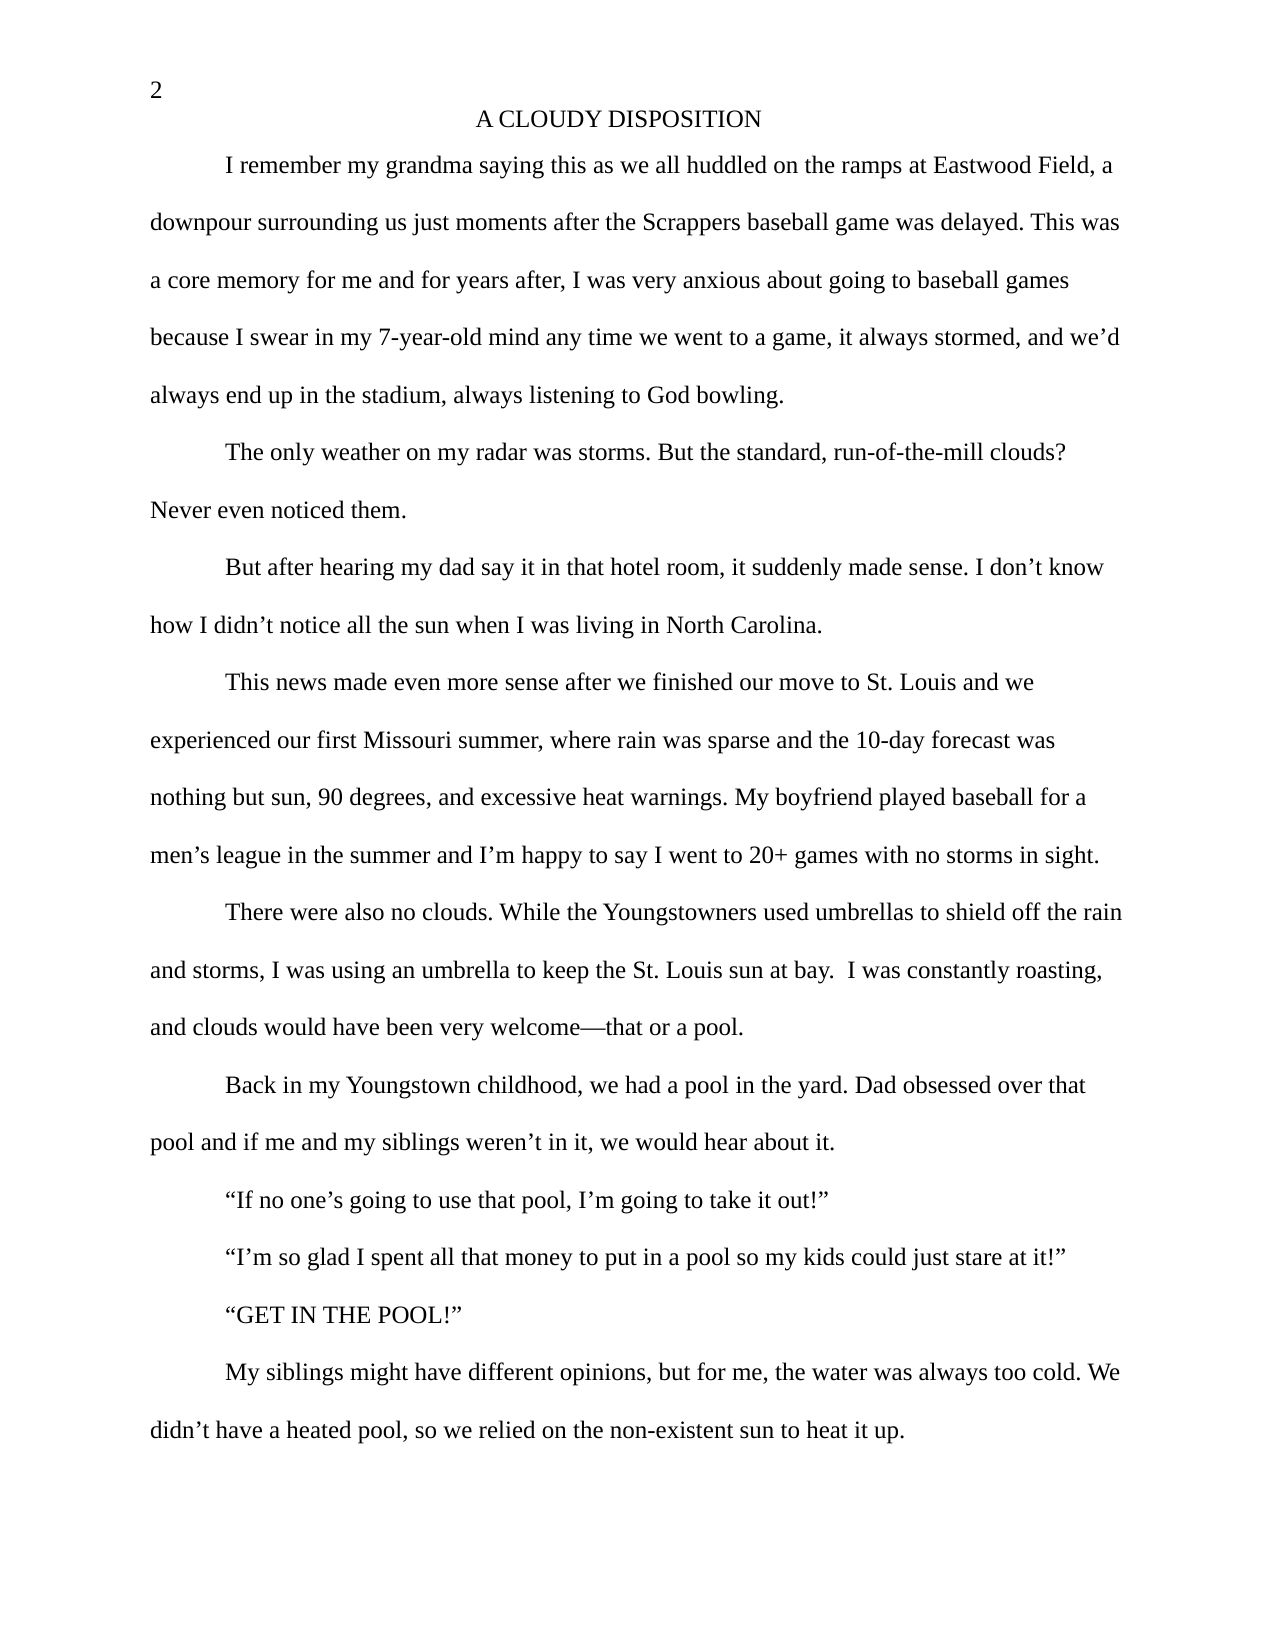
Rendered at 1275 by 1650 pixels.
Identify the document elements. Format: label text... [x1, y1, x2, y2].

text This news made even more sense after we finished our move to St. Louis and we experienced our first Missouri summer, where rain was sparse and the 10-day forecast was nothing but sun, 90 degrees, and excessive heat warnings. My boyfriend played baseball for a men’s league in the summer and I’m happy to say I went to 20+ games with no storms in sight. [150, 667, 1125, 869]
text But after hearing my dad say it in that hotel room, it suddenly made sense. I don’t know how I didn’t notice all the sun when I was living in North Carolina. [150, 552, 1125, 639]
text I remember my grandma saying this as we all huddled on the ramps at Eastwood Field, a downpour surrounding us just moments after the Scrappers baseball game was delayed. This was a core memory for me and for years after, I was very anxious about going to baseball games because I swear in my 7-year-old mind any time we went to a game, it always stormed, and we’d always end up in the stadium, always listening to God bowling. [150, 150, 1125, 409]
text There were also no clouds. While the Youngstowners used umbrellas to shield off the rain and storms, I was using an umbrella to keep the St. Louis sun at bay. I was constantly roasting, and clouds would have been very welcome—that or a pool. [150, 897, 1125, 1041]
text Back in my Youngstown childhood, we had a pool in the yard. Dad obsessed over that pool and if me and my siblings weren’t in it, we would hear about it. [150, 1070, 1125, 1156]
text My siblings might have different opinions, but for me, the water was always too cold. We didn’t have a heated pool, so we relied on the non-existent sun to heat it up. [150, 1357, 1125, 1444]
text “GET IN THE POOL!” [150, 1300, 1125, 1329]
text “If no one’s going to use that pool, I’m going to take it out!” [150, 1185, 1125, 1214]
text The only weather on my radar was storms. But the standard, run-of-the-mill clouds? Never even noticed them. [150, 437, 1125, 524]
text “I’m so glad I spent all that money to put in a pool so my kids could just stare at it!” [150, 1242, 1125, 1271]
